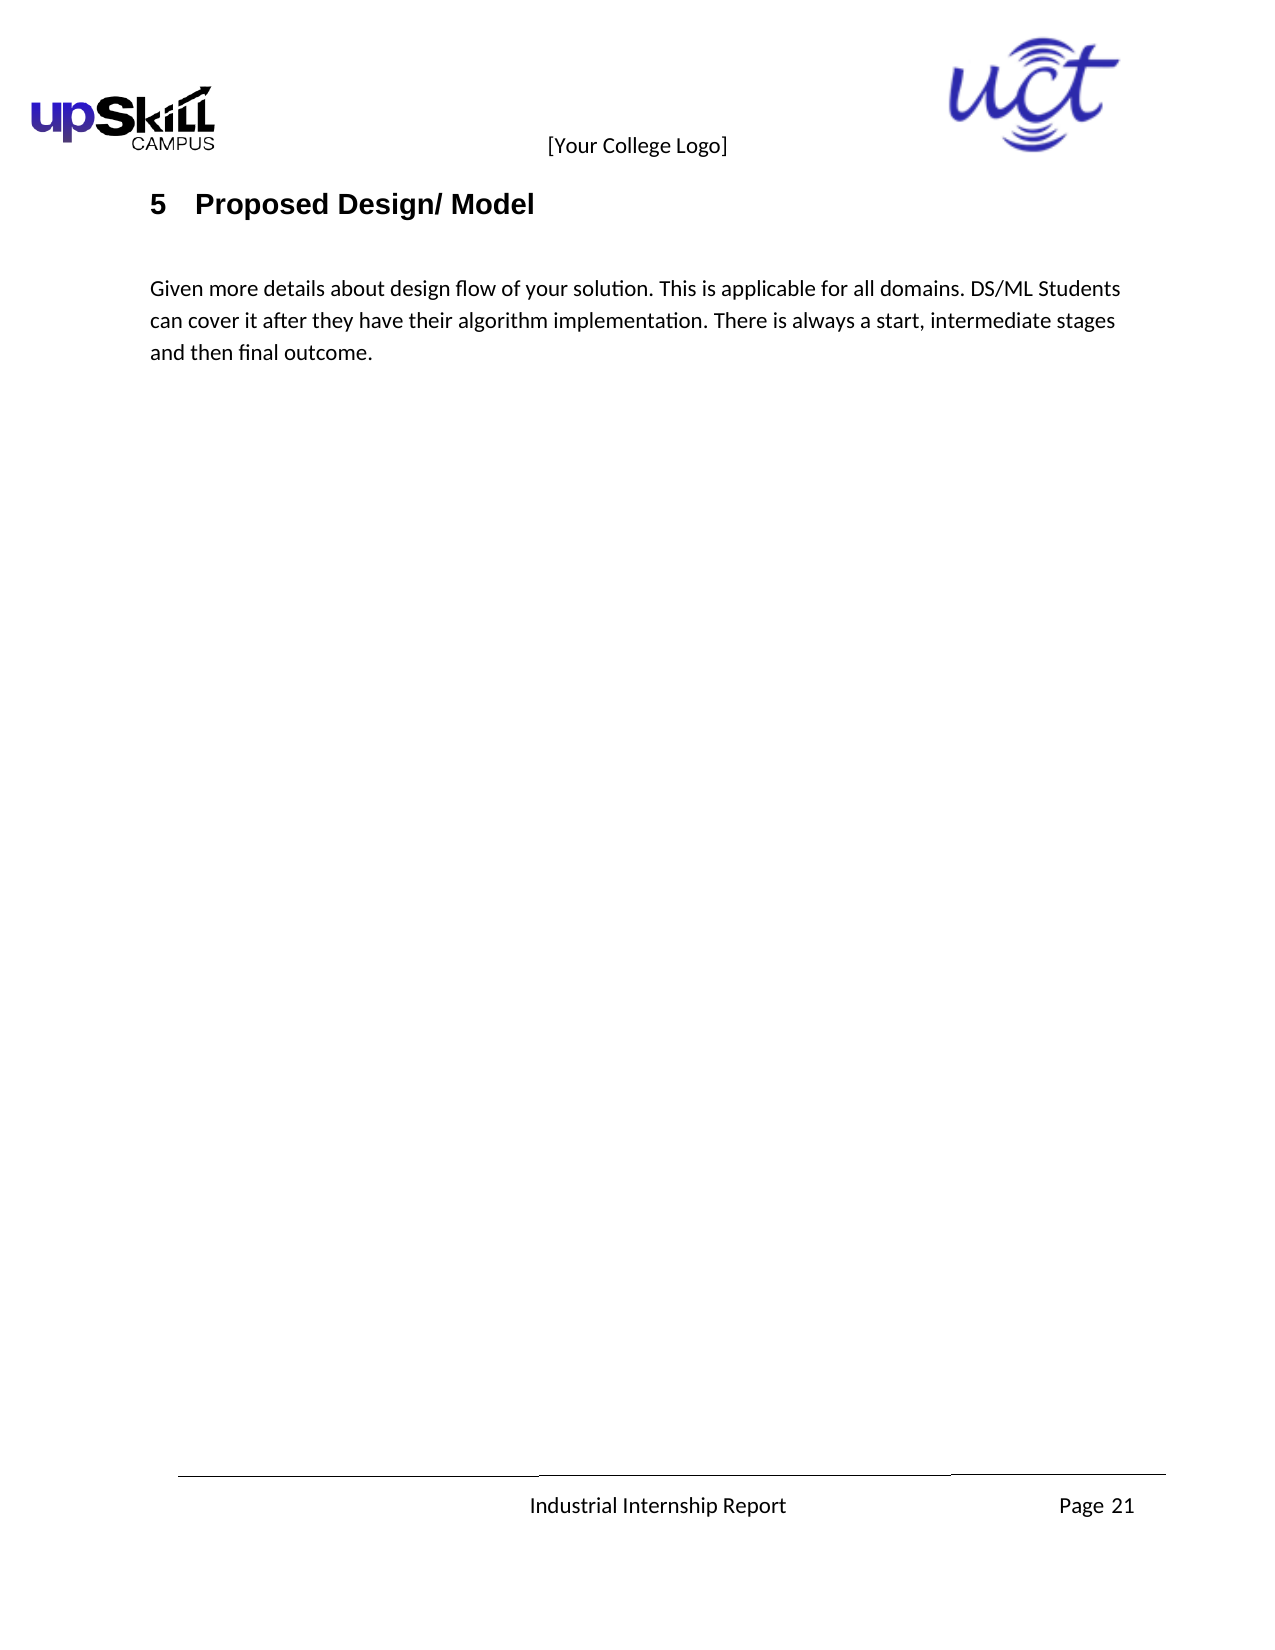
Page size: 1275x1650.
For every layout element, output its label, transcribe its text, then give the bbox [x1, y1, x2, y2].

subtitle Proposed Design/ Model [150, 187, 1134, 221]
picture [0, 73, 246, 154]
text Given more details about design flow of your solution. This is applicable for all domains. DS/ML Students can cover it after they have their algorithm implementation. There is always a start, intermediate stages and then final outcome. [150, 274, 1134, 366]
picture [946, 28, 1125, 154]
